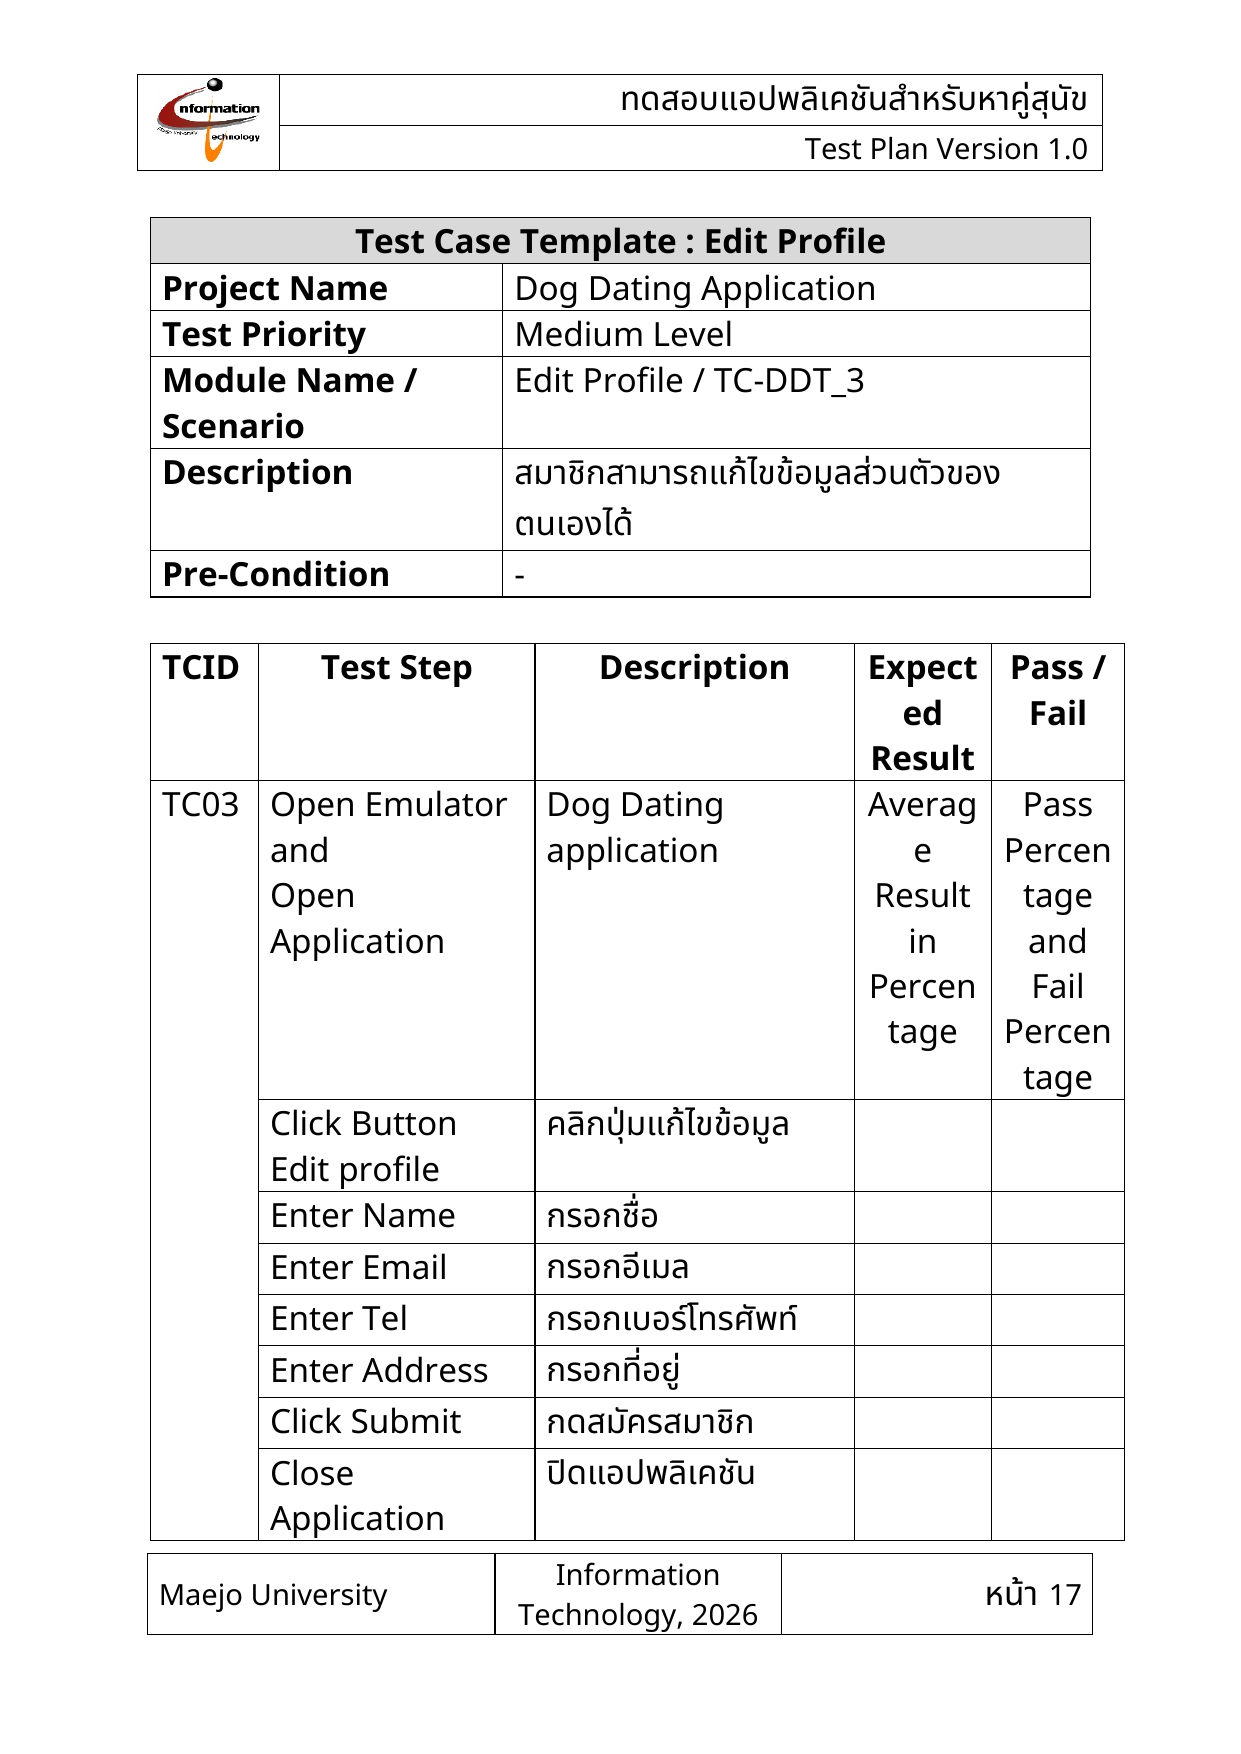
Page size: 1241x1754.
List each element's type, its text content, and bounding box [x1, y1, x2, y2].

table_cell [992, 1295, 1124, 1345]
table_cell Enter Tel [259, 1295, 534, 1345]
table_cell Click Button Edit profile [259, 1100, 534, 1191]
table_cell Enter Email [259, 1244, 534, 1294]
table_cell Edit Profile / TC-DDT_3 [503, 357, 1090, 448]
table_cell Description [151, 449, 502, 550]
table_cell [992, 1192, 1124, 1242]
table_cell Pass Percentage and Fail Percentage [992, 781, 1124, 1099]
table_header Expected Result [855, 644, 991, 780]
table_cell Average Result in Percentage [855, 781, 991, 1099]
table_cell [855, 1398, 991, 1448]
table_cell [992, 1100, 1124, 1191]
table_cell Medium Level [503, 311, 1090, 356]
table_cell Pre-Condition [151, 551, 502, 596]
table_cell TC03 [151, 781, 258, 1540]
table_cell Enter Address [259, 1346, 534, 1397]
table_cell กรอกอีเมล [536, 1244, 854, 1294]
table_cell กดสมัครสมาชิก [536, 1398, 854, 1448]
table_cell Close Application [259, 1449, 534, 1540]
table_header Test Step [259, 644, 534, 780]
table_cell Click Submit [259, 1398, 534, 1448]
table_header TCID [151, 644, 258, 780]
table_cell Project Name [151, 264, 502, 310]
table_cell [855, 1449, 991, 1540]
table_cell กรอกเบอร์โทรศัพท์ [536, 1295, 854, 1345]
table_cell [855, 1244, 991, 1294]
table_cell กรอกที่อยู่ [536, 1346, 854, 1397]
table_cell คลิกปุ่มแก้ไขข้อมูล [536, 1100, 854, 1191]
picture [156, 78, 260, 162]
table_cell Open Emulator and Open Application [259, 781, 534, 1099]
table_cell Dog Dating Application [503, 264, 1090, 310]
table_cell Dog Dating application [536, 781, 854, 1099]
table_cell Test Priority [151, 311, 502, 356]
table_cell [855, 1295, 991, 1345]
table_cell กรอกชื่อ [536, 1192, 854, 1242]
table_cell Module Name / Scenario [151, 357, 502, 448]
table_cell [855, 1100, 991, 1191]
table_cell [855, 1192, 991, 1242]
table_cell [855, 1346, 991, 1397]
table_cell สมาชิกสามารถแก้ไขข้อมูลส่วนตัวของตนเองได้ [503, 449, 1090, 550]
table_cell - [503, 551, 1090, 596]
table_cell Enter Name [259, 1192, 534, 1242]
table_cell ปิดแอปพลิเคชัน [536, 1449, 854, 1540]
table_cell [992, 1244, 1124, 1294]
table_cell [992, 1398, 1124, 1448]
table_header Pass / Fail [992, 644, 1124, 780]
table_cell [992, 1449, 1124, 1540]
table_header Description [536, 644, 854, 780]
table_header Test Case Template : Edit Profile [151, 218, 1090, 263]
table_cell [992, 1346, 1124, 1397]
